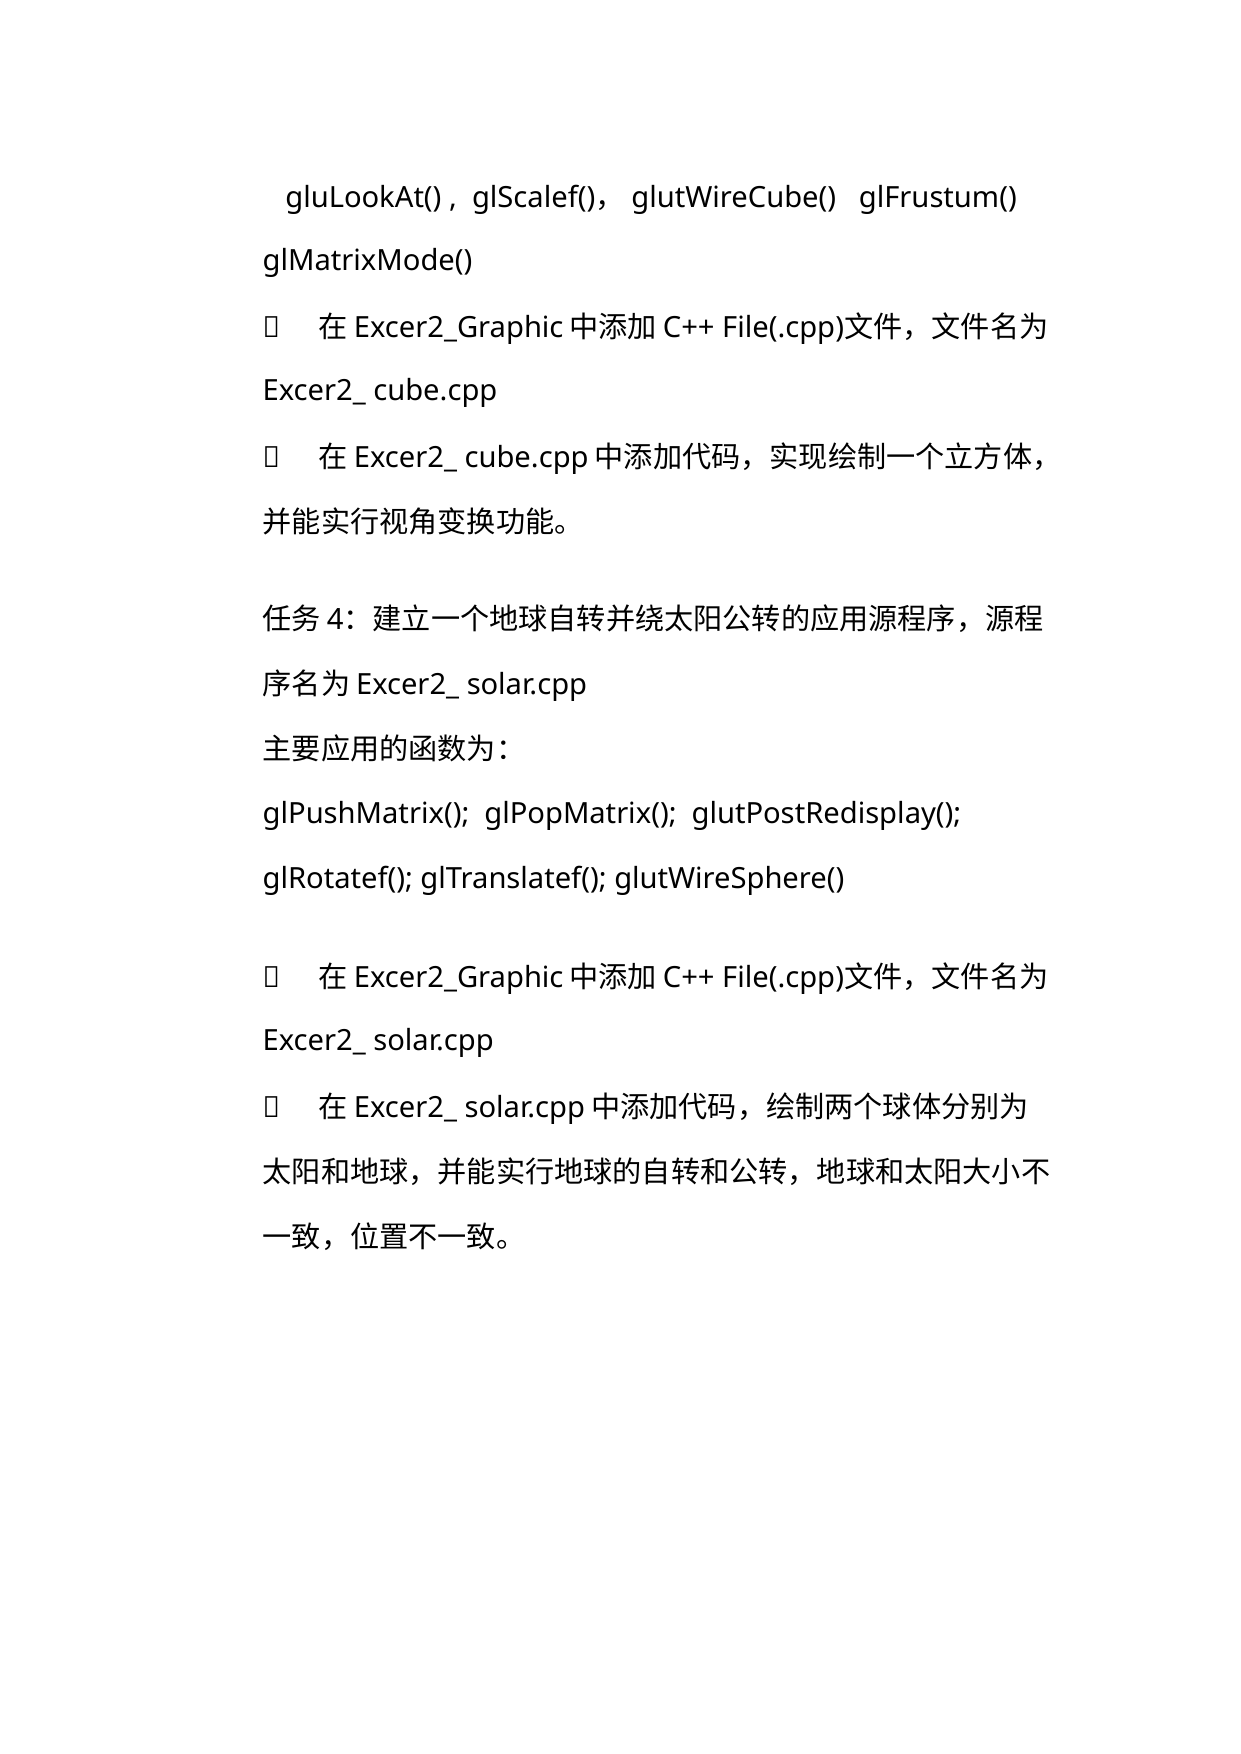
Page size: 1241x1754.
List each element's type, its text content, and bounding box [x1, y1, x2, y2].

text 主要应用的函数为： [262, 714, 1053, 779]
text 任务4：建立一个地球自转并绕太阳公转的应用源程序，源程序名为Excer2_ solar.cpp [262, 584, 1053, 714]
text  在Excer2_ cube.cpp中添加代码，实现绘制一个立方体，并能实行视角变换功能。 [262, 422, 1053, 552]
text  在Excer2_Graphic中添加C++ File(.cpp)文件，文件名为Excer2_ cube.cpp [262, 292, 1053, 422]
text  在Excer2_ solar.cpp中添加代码，绘制两个球体分别为太阳和地球，并能实行地球的自转和公转，地球和太阳大小不一致，位置不一致。 [262, 1072, 1053, 1267]
text glPushMatrix(); glPopMatrix(); glutPostRedisplay(); glRotatef(); glTranslatef(); glutWireSphere() [262, 779, 1053, 909]
text  在Excer2_Graphic中添加C++ File(.cpp)文件，文件名为Excer2_ solar.cpp [262, 942, 1053, 1072]
text gluLookAt() , glScalef()， glutWireCube() glFrustum() glMatrixMode() [262, 162, 1053, 292]
